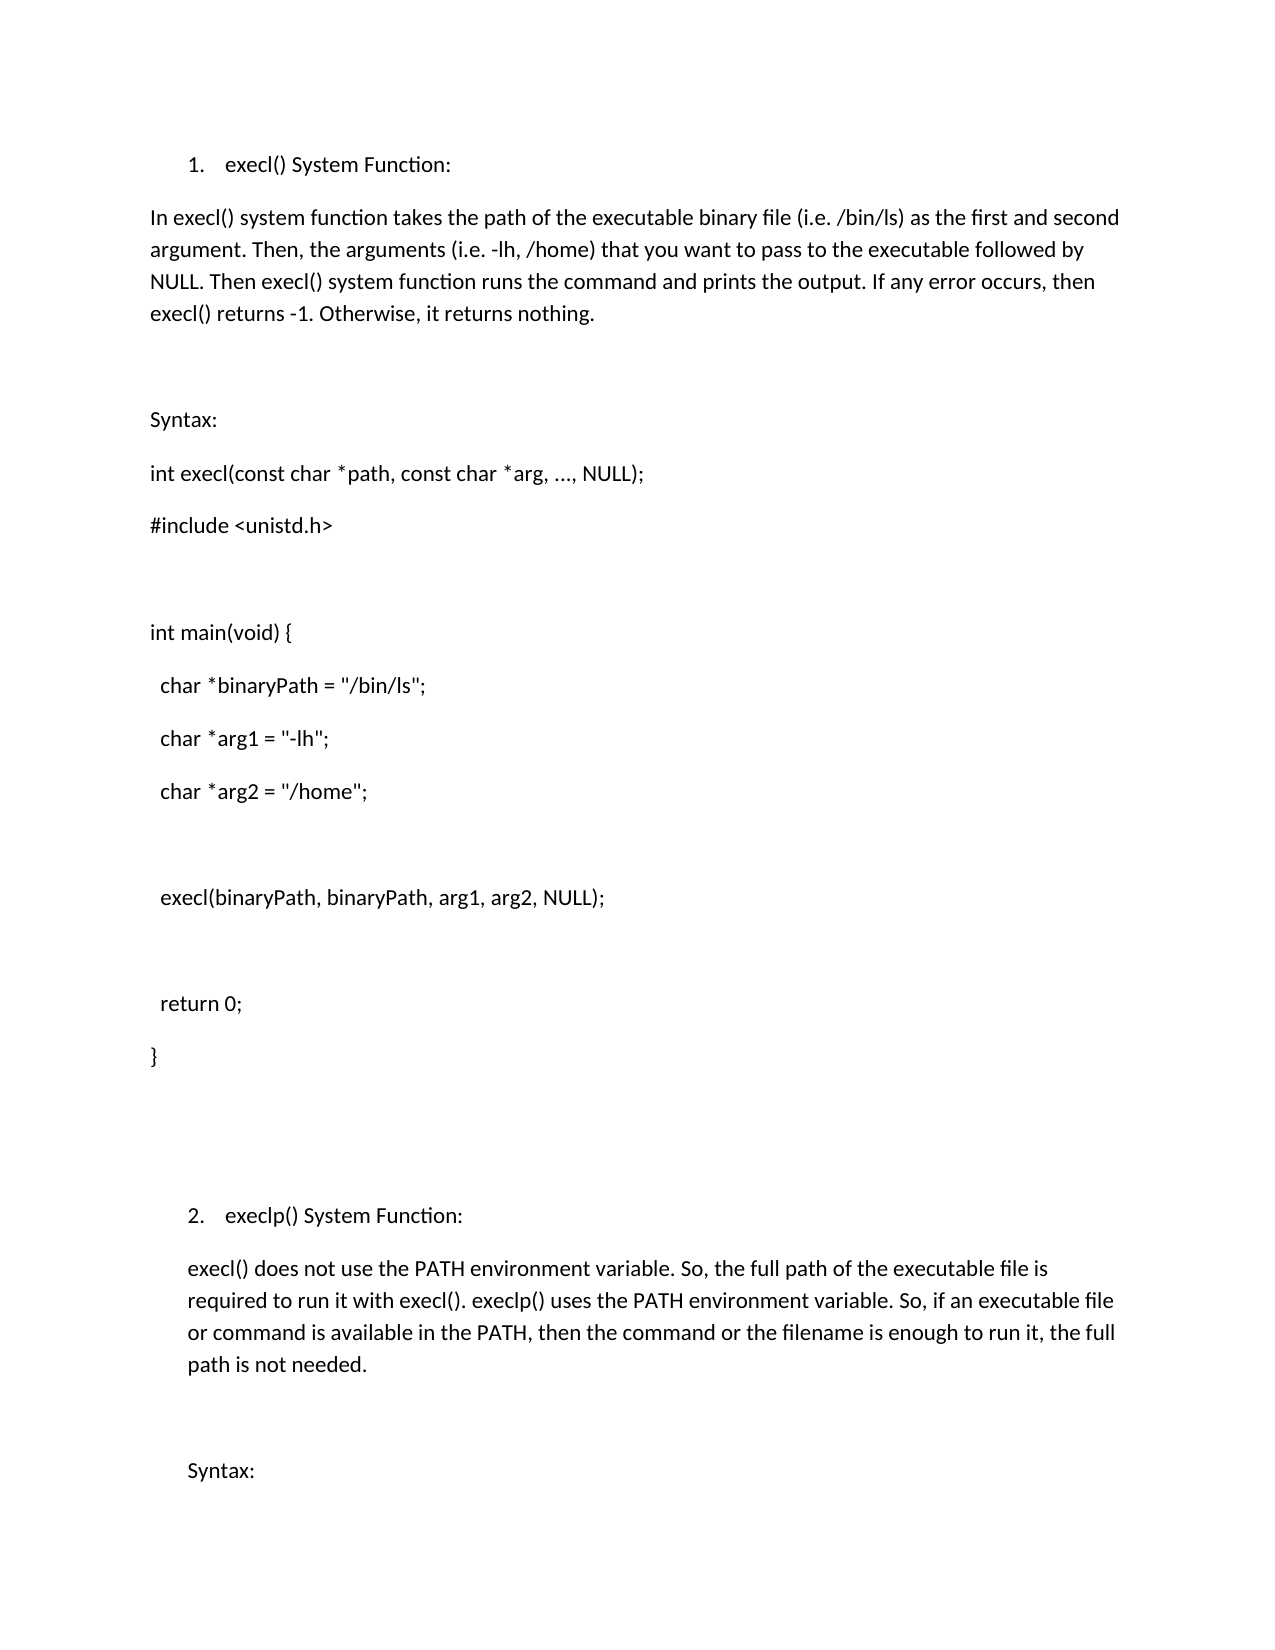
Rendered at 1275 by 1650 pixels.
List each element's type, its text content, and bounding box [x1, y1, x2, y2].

text #include <unistd.h> [150, 512, 1125, 540]
text char *arg1 = "-lh"; [150, 724, 1125, 752]
text char *binaryPath = "/bin/ls"; [150, 671, 1125, 699]
text } [150, 1042, 1125, 1070]
list execlp() System Function: [187, 1201, 1125, 1229]
text execl() does not use the PATH environment variable. So, the full path of the executable file is required to run it with execl(). execlp() uses the PATH environment variable. So, if an executable file or command is available in the PATH, then the command or the filename is enough to run it, the full path is not needed. [187, 1254, 1125, 1378]
text return 0; [150, 989, 1125, 1017]
text char *arg2 = "/home"; [150, 777, 1125, 805]
text Syntax: [150, 406, 1125, 434]
text Syntax: [187, 1457, 1125, 1484]
text In execl() system function takes the path of the executable binary file (i.e. /bin/ls) as the first and second argument. Then, the arguments (i.e. -lh, /home) that you want to pass to the executable followed by NULL. Then execl() system function runs the command and prints the output. If any error occurs, then execl() returns -1. Otherwise, it returns nothing. [150, 203, 1125, 328]
text execl(binaryPath, binaryPath, arg1, arg2, NULL); [150, 883, 1125, 911]
list execl() System Function: [187, 150, 1125, 178]
text int execl(const char *path, const char *arg, ..., NULL); [150, 459, 1125, 487]
text int main(void) { [150, 618, 1125, 646]
